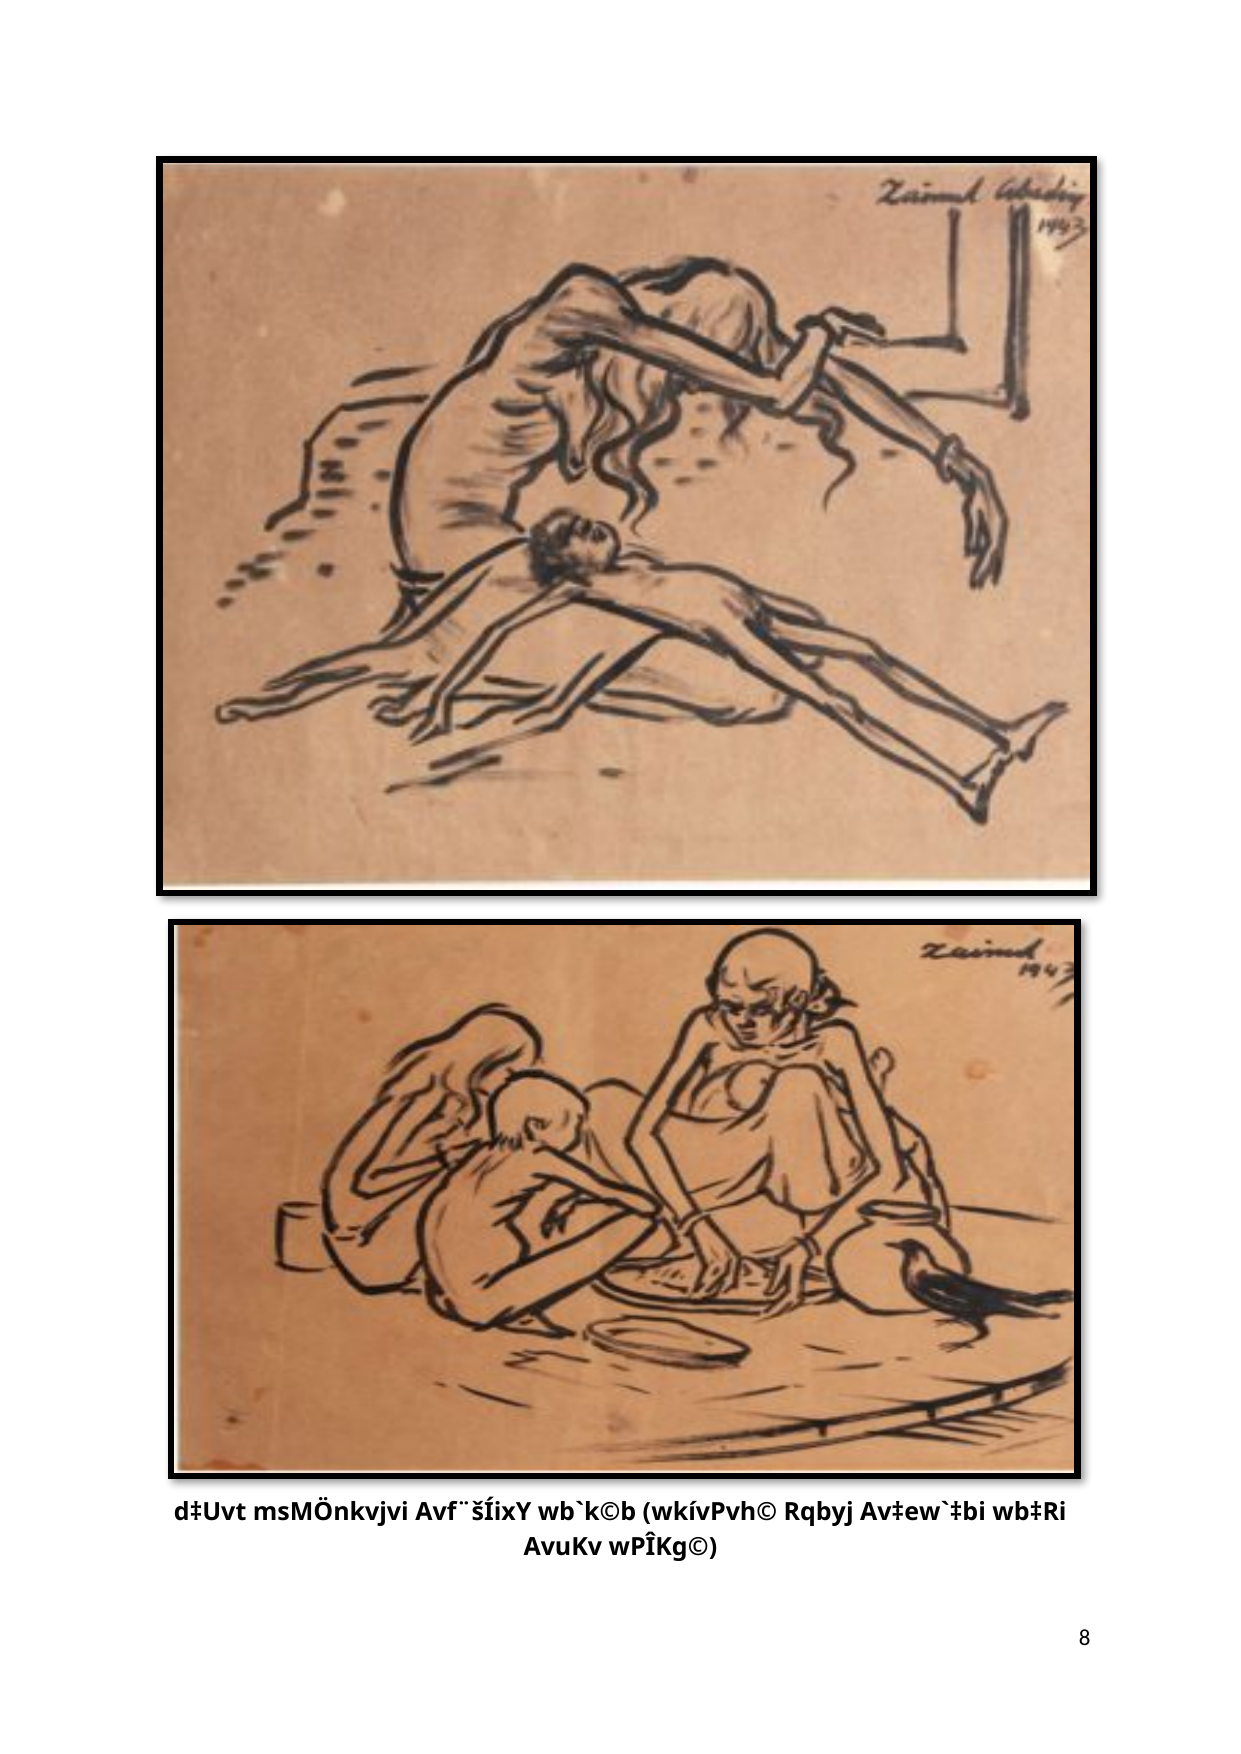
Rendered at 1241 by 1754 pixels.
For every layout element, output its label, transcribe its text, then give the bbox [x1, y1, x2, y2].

picture [163, 163, 1090, 890]
table_header [150, 913, 1090, 1494]
picture [174, 925, 1074, 1473]
table_cell d‡Uvt msMÖnkvjvi Avf¨šÍixY wb`k©b (wkívPvh© Rqbyj Av‡ew`‡bi wb‡Ri AvuKv wPÎKg©) [150, 1494, 1090, 1562]
